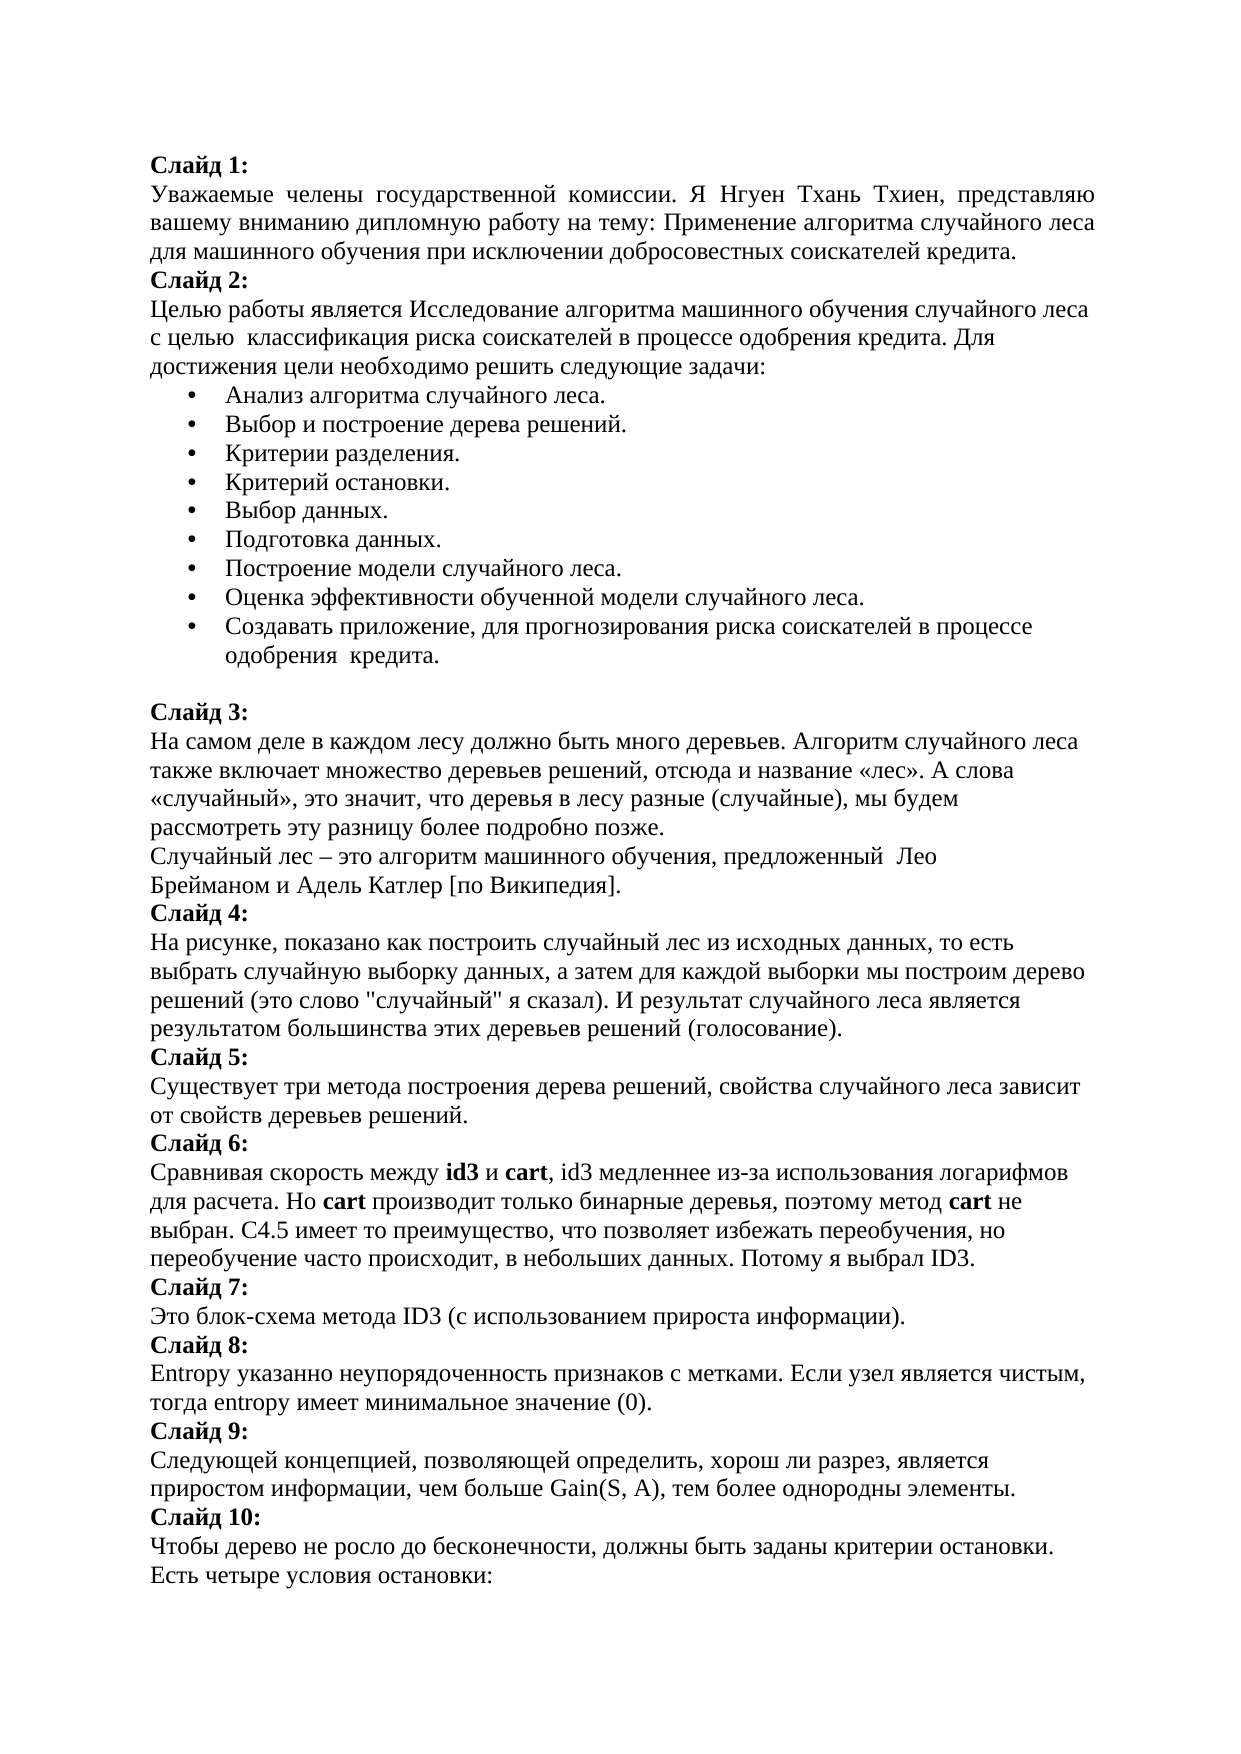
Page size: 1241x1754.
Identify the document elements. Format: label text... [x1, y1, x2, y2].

text Слайд 2: [150, 265, 1090, 294]
list Оценка эффективности обученной модели случайного леса. [187, 582, 1090, 611]
text Это блок-схема метода ID3 (с использованием прироста информации). [150, 1301, 1090, 1330]
text Слайд 3: [150, 697, 1090, 726]
text Слайд 8: [150, 1330, 1090, 1358]
text Слайд 10: [150, 1502, 1090, 1531]
text Случайный лес – это алгоритм машинного обучения, предложенный Лео Брейманом и Адель Катлер [по Википедия]. [150, 841, 1090, 898]
text На самом деле в каждом лесу должно быть много деревьев. Алгоритм случайного леса также включает множество деревьев решений, отсюда и название «лес». А слова «случайный», это значит, что деревья в лесу разные (случайные), мы будем рассмотреть эту разницу более подробно позже. [150, 726, 1090, 841]
list Анализ алгоритма случайного леса. [187, 380, 1090, 409]
text Существует три метода построения дерева решений, свойства случайного леса зависит от свойств деревьев решений. [150, 1071, 1090, 1128]
text Слайд 9: [150, 1416, 1090, 1445]
list Подготовка данных. [187, 524, 1090, 553]
text Слайд 7: [150, 1272, 1090, 1301]
text Целью работы является Исследование алгоритма машинного обучения случайного леса с целью классификация риска соискателей в процессе одобрения кредита. Для достижения цели необходимо решить следующие задачи: [150, 294, 1090, 380]
list Выбор данных. [187, 495, 1090, 524]
text Слайд 6: [150, 1128, 1090, 1157]
text Entropy указанно неупорядоченность признаков с метками. Если узел является чистым, тогда entropy имеет минимальное значение (0). [150, 1358, 1090, 1416]
text Чтобы дерево не росло до бесконечности, должны быть заданы критерии остановки. Есть четыре условия остановки: [150, 1531, 1090, 1588]
text Сравнивая скорость между id3 и cart, id3 медленнее из-за использования логарифмов для расчета. Но cart производит только бинарные деревья, поэтому метод cart не выбран. C4.5 имеет то преимущество, что позволяет избежать переобучения, но переобучение часто происходит, в небольших данных. Потому я выбрал ID3. [150, 1157, 1090, 1272]
text На рисунке, показано как построить случайный лес из исходных данных, то есть выбрать случайную выборку данных, а затем для каждой выборки мы построим дерево решений (это слово "случайный" я сказал). И результат случайного леса является результатом большинства этих деревьев решений (голосование). [150, 927, 1090, 1042]
text Уважаемые челены государственной комиссии. Я Нгуен Тхань Тхиен, представляю вашему вниманию дипломную работу на тему: Применение алгоритма случайного леса для машинного обучения при исключении добросовестных соискателей кредита. [150, 179, 1095, 265]
list Критерий остановки. [187, 467, 1090, 495]
list Выбор и построение дерева решений. [187, 409, 1090, 438]
text Следующей концепцией, позволяющей определить, хорош ли разрез, является приростом информации, чем больше Gain(S, A), тем более однородны элементы. [150, 1445, 1090, 1502]
text Слайд 4: [150, 898, 1090, 927]
text Слайд 1: [150, 150, 1090, 179]
list Создавать приложение, для прогнозирования риска соискателей в процессе одобрения кредита. [187, 611, 1090, 668]
text Слайд 5: [150, 1042, 1090, 1071]
list Критерии разделения. [187, 438, 1090, 467]
list Построение модели случайного леса. [187, 553, 1090, 582]
